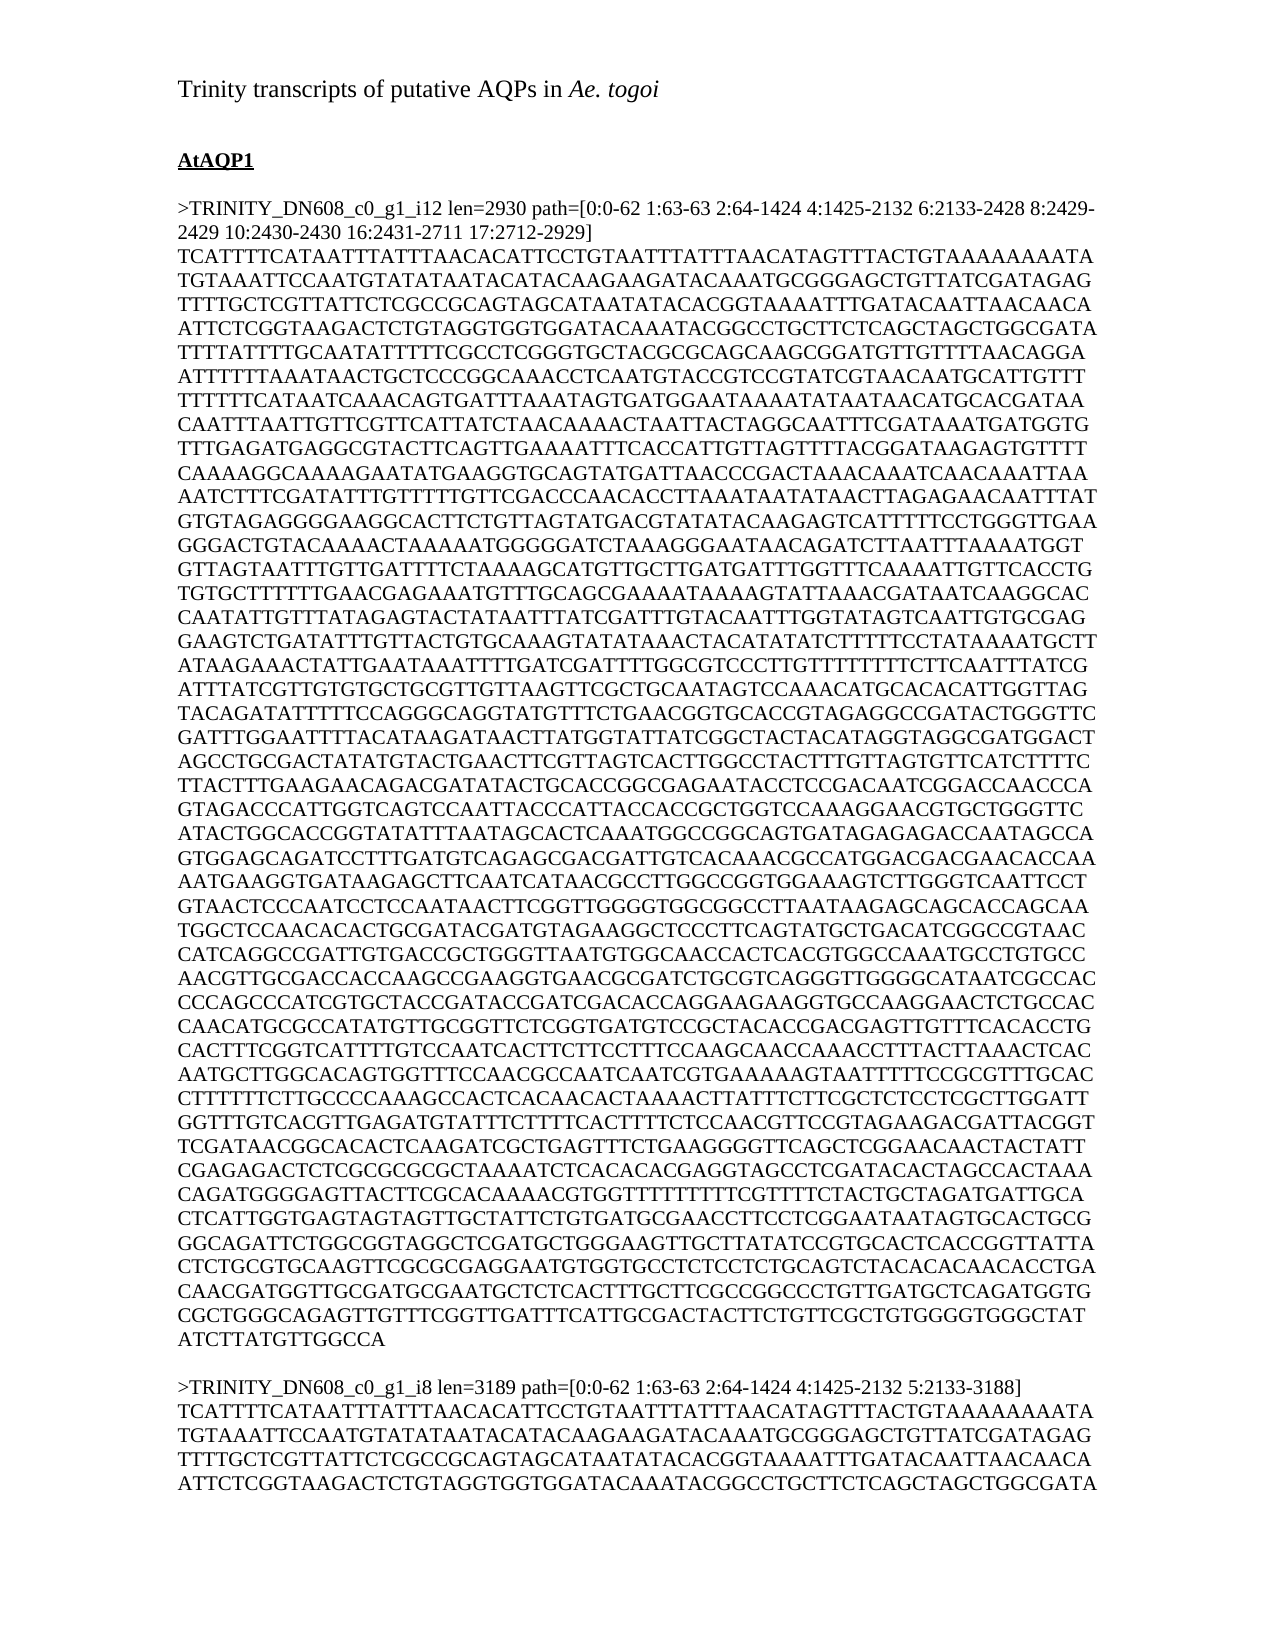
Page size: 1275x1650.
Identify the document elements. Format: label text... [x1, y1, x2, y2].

text TCATTTTCATAATTTATTTAACACATTCCTGTAATTTATTTAACATAGTTTACTGTAAAAAAAATATGTAAATTCCAATGTATATAATACATACAAGAAGATACAAATGCGGGAGCTGTTATCGATAGAGTTTTGCTCGTTATTCTCGCCGCAGTAGCATAATATACACGGTAAAATTTGATACAATTAACAACAATTCTCGGTAAGACTCTGTAGGTGGTGGATACAAATACGGCCTGCTTCTCAGCTAGCTGGCGATATTTTATTTTGCAATATTTTTCGCCTCGGGTGCTACGCGCAGCAAGCGGATGTTGTTTTAACAGGAATTTTTTAAATAACTGCTCCCGGCAAACCTCAATGTACCGTCCGTATCGTAACAATGCATTGTTTTTTTTTCATAATCAAACAGTGATTTAAATAGTGATGGAATAAAATATAATAACATGCACGATAACAATTTAATTGTTCGTTCATTATCTAACAAAACTAATTACTAGGCAATTTCGATAAATGATGGTGTTTGAGATGAGGCGTACTTCAGTTGAAAATTTCACCATTGTTAGTTTTACGGATAAGAGTGTTTTCAAAAGGCAAAAGAATATGAAGGTGCAGTATGATTAACCCGACTAAACAAATCAACAAATTAAAATCTTTCGATATTTGTTTTTGTTCGACCCAACACCTTAAATAATATAACTTAGAGAACAATTTATGTGTAGAGGGGAAGGCACTTCTGTTAGTATGACGTATATACAAGAGTCATTTTTCCTGGGTTGAAGGGACTGTACAAAACTAAAAATGGGGGATCTAAAGGGAATAACAGATCTTAATTTAAAATGGTGTTAGTAATTTGTTGATTTTCTAAAAGCATGTTGCTTGATGATTTGGTTTCAAAATTGTTCACCTGTGTGCTTTTTTGAACGAGAAATGTTTGCAGCGAAAATAAAAGTATTAAACGATAATCAAGGCACCAATATTGTTTATAGAGTACTATAATTTATCGATTTGTACAATTTGGTATAGTCAATTGTGCGAGGAAGTCTGATATTTGTTACTGTGCAAAGTATATAAACTACATATATCTTTTTCCTATAAAATGCTTATAAGAAACTATTGAATAAATTTTGATCGATTTTGGCGTCCCTTGTTTTTTTTCTTCAATTTATCGATTTATCGTTGTGTGCTGCGTTGTTAAGTTCGCTGCAATAGTCCAAACATGCACACATTGGTTAGTACAGATATTTTTCCAGGGCAGGTATGTTTCTGAACGGTGCACCGTAGAGGCCGATACTGGGTTCGATTTGGAATTTTACATAAGATAACTTATGGTATTATCGGCTACTACATAGGTAGGCGATGGACTAGCCTGCGACTATATGTACTGAACTTCGTTAGTCACTTGGCCTACTTTGTTAGTGTTCATCTTTTCTTACTTTGAAGAACAGACGATATACTGCACCGGCGAGAATACCTCCGACAATCGGACCAACCCAGTAGACCCATTGGTCAGTCCAATTACCCATTACCACCGCTGGTCCAAAGGAACGTGCTGGGTTCATACTGGCACCGGTATATTTAATAGCACTCAAATGGCCGGCAGTGATAGAGAGACCAATAGCCAGTGGAGCAGATCCTTTGATGTCAGAGCGACGATTGTCACAAACGCCATGGACGACGAACACCAAAATGAAGGTGATAAGAGCTTCAATCATAACGCCTTGGCCGGTGGAAAGTCTTGGGTCAATTCCTGTAACTCCCAATCCTCCAATAACTTCGGTTGGGGTGGCGGCCTTAATAAGAGCAGCACCAGCAATGGCTCCAACACACTGCGATACGATGTAGAAGGCTCCCTTCAGTATGCTGACATCGGCCGTAACCATCAGGCCGATTGTGACCGCTGGGTTAATGTGGCAACCACTCACGTGGCCAAATGCCTGTGCCAACGTTGCGACCACCAAGCCGAAGGTGAACGCGATCTGCGTCAGGGTTGGGGCATAATCGCCACCCCAGCCCATCGTGCTACCGATACCGATCGACACCAGGAAGAAGGTGCCAAGGAACTCTGCCACCAACATGCGCCATATGTTGCGGTTCTCGGTGATGTCCGCTACACCGACGAGTTGTTTCACACCTGCACTTTCGGTCATTTTGTCCAATCACTTCTTCCTTTCCAAGCAACCAAACCTTTACTTAAACTCACAATGCTTGGCACAGTGGTTTCCAACGCCAATCAATCGTGAAAAAGTAATTTTTCCGCGTTTGCACCTTTTTTCTTGCCCCAAAGCCACTCACAACACTAAAACTTATTTCTTCGCTCTCCTCGCTTGGATTGGTTTGTCACGTTGAGATGTATTTCTTTTCACTTTTCTCCAACGTTCCGTAGAAGACGATTACGGTTCGATAACGGCACACTCAAGATCGCTGAGTTTCTGAAGGGGTTCAGCTCGGAACAACTACTATTCGAGAGACTCTCGCGCGCGCTAAAATCTCACACACGAGGTAGCCTCGATACACTAGCCACTAAACAGATGGGGAGTTACTTCGCACAAAACGTGGTTTTTTTTTCGTTTTCTACTGCTAGATGATTGCACTCATTGGTGAGTAGTAGTTGCTATTCTGTGATGCGAACCTTCCTCGGAATAATAGTGCACTGCGGGCAGATTCTGGCGGTAGGCTCGATGCTGGGAAGTTGCTTATATCCGTGCACTCACCGGTTATTACTCTGCGTGCAAGTTCGCGCGAGGAATGTGGTGCCTCTCCTCTGCAGTCTACACACAACACCTGACAACGATGGTTGCGATGCGAATGCTCTCACTTTGCTTCGCCGGCCCTGTTGATGCTCAGATGGTGCGCTGGGCAGAGTTGTTTCGGTTGATTTCATTGCGACTACTTCTGTTCGCTGTGGGGTGGGCTATATCTTATGTTGGCCA [177, 244, 1098, 1351]
text >TRINITY_DN608_c0_g1_i8 len=3189 path=[0:0-62 1:63-63 2:64-1424 4:1425-2132 5:2133-3188] [177, 1375, 1098, 1399]
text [177, 1399, 1098, 1495]
text AtAQP1 [177, 148, 1098, 172]
text >TRINITY_DN608_c0_g1_i12 len=2930 path=[0:0-62 1:63-63 2:64-1424 4:1425-2132 6:2133-2428 8:2429-2429 10:2430-2430 16:2431-2711 17:2712-2929] [177, 196, 1098, 244]
